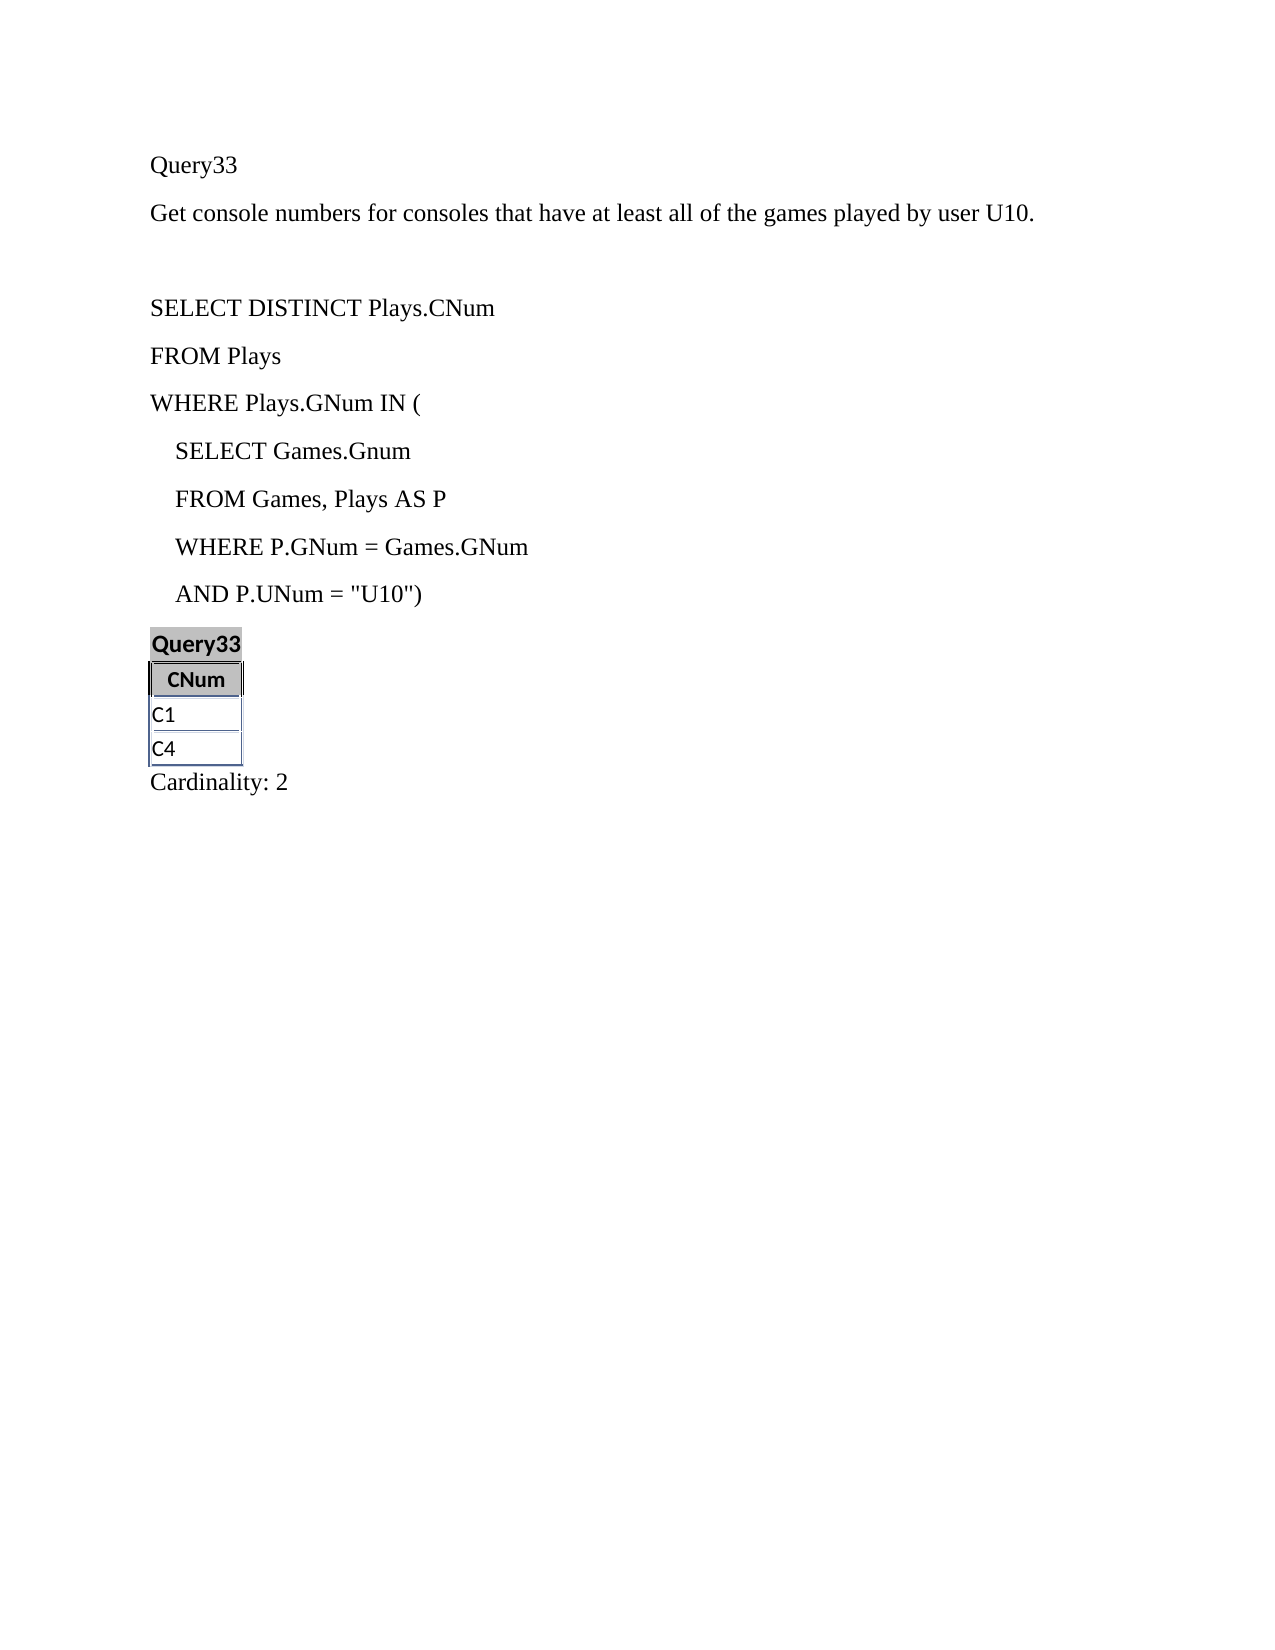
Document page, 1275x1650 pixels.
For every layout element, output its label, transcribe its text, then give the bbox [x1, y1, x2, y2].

table_header Query33 [150, 627, 242, 661]
table_cell CNum [150, 661, 242, 695]
text Cardinality: 2 [150, 767, 1125, 796]
text Get console numbers for consoles that have at least all of the games played by user U10. [150, 198, 1125, 226]
table_cell C4 [152, 730, 241, 764]
text SELECT Games.Gnum [150, 436, 1125, 465]
text AND P.UNum = "U10") [150, 579, 1125, 608]
text Query33 [150, 150, 1125, 179]
text WHERE P.GNum = Games.GNum [150, 532, 1125, 560]
text FROM Plays [150, 341, 1125, 369]
table_cell C1 [152, 695, 241, 729]
text FROM Games, Plays AS P [150, 484, 1125, 513]
text SELECT DISTINCT Plays.CNum [150, 293, 1125, 322]
text WHERE Plays.GNum IN ( [150, 388, 1125, 417]
